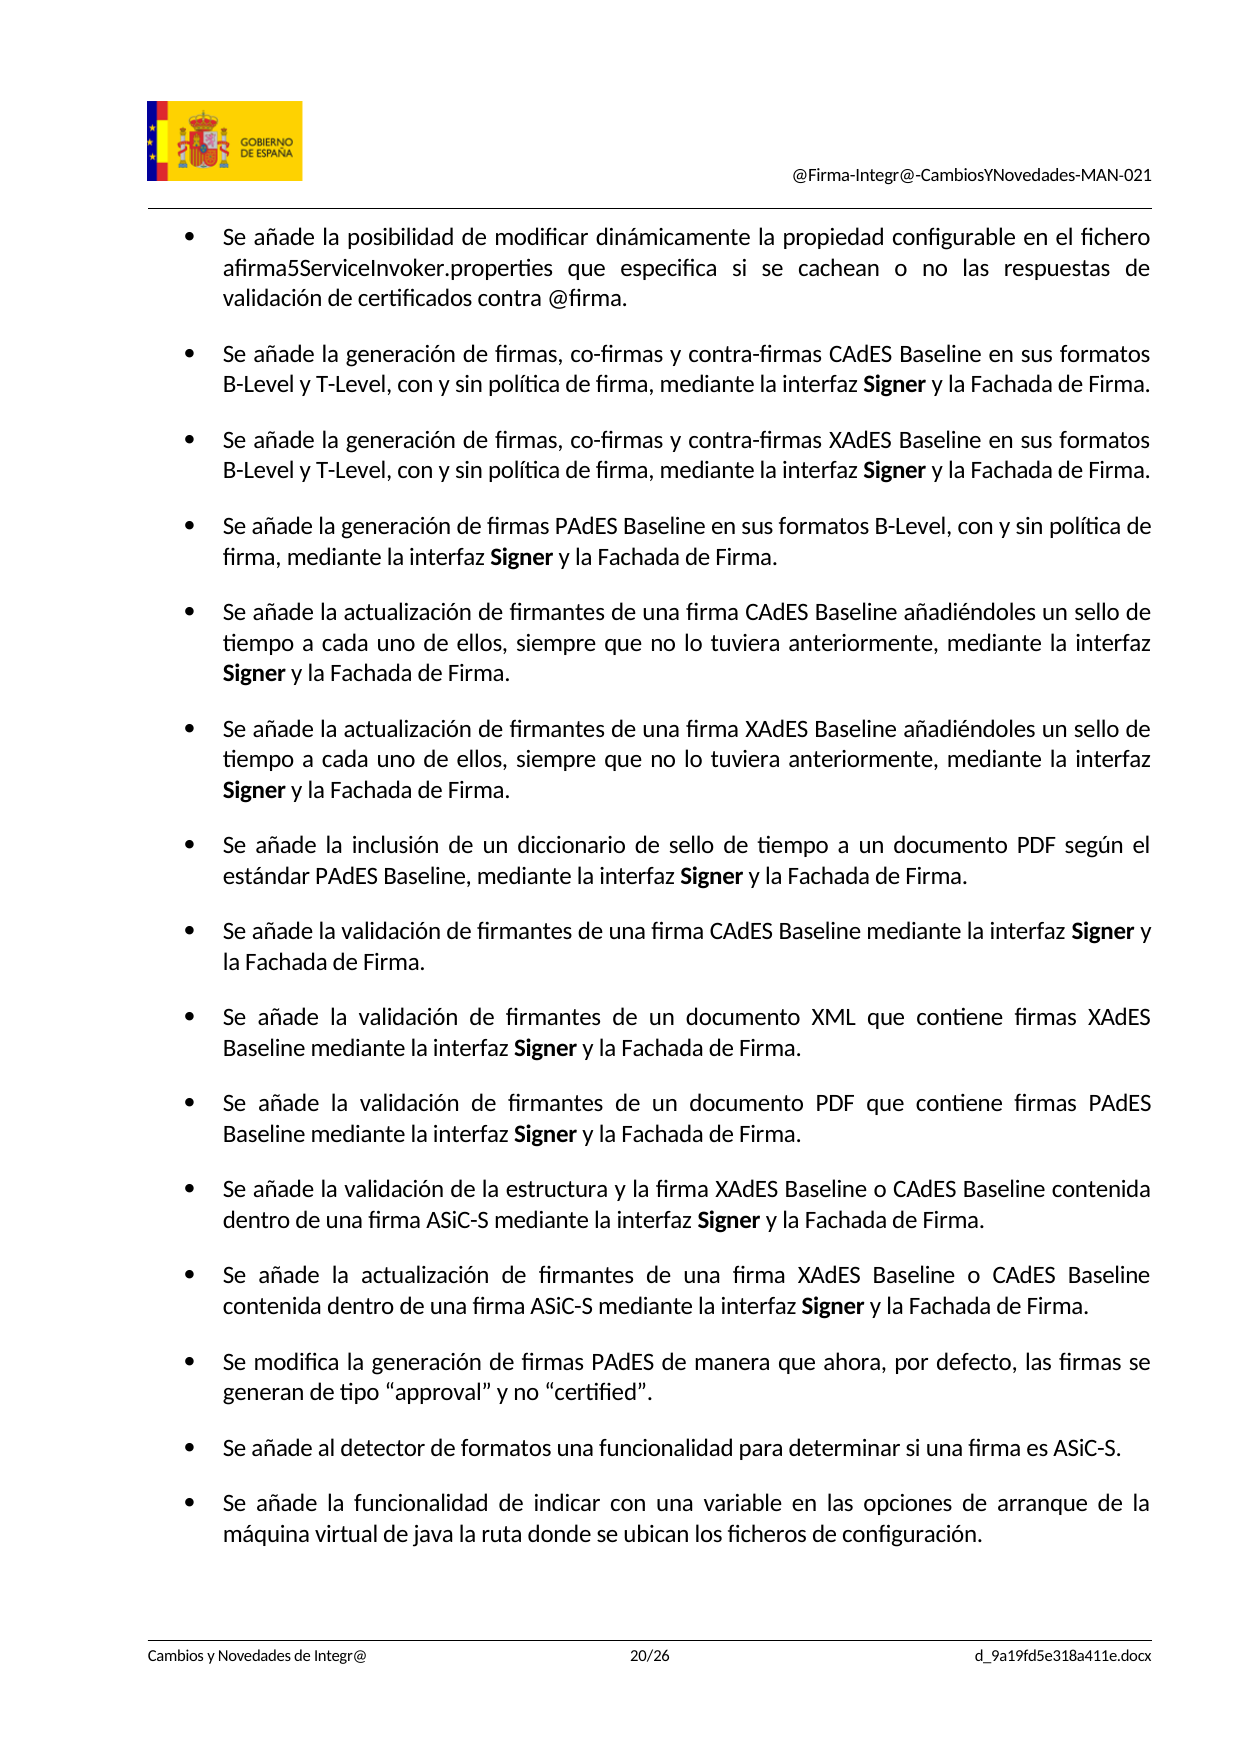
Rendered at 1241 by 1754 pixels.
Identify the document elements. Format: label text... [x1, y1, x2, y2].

list Se añade la generación de firmas PAdES Baseline en sus formatos B-Level, con y sin política de firma, mediante la interfaz Signer y la Fachada de Firma. [185, 510, 1152, 571]
list Se añade la posibilidad de modificar dinámicamente la propiedad configurable en el fichero afirma5ServiceInvoker.properties que especifica si se cachean o no las respuestas de validación de certificados contra @firma. [185, 222, 1152, 313]
list Se añade la funcionalidad de indicar con una variable en las opciones de arranque de la máquina virtual de java la ruta donde se ubican los ficheros de configuración. [185, 1487, 1152, 1548]
list Se añade la generación de firmas, co-firmas y contra-firmas XAdES Baseline en sus formatos B-Level y T-Level, con y sin política de firma, mediante la interfaz Signer y la Fachada de Firma. [185, 424, 1152, 485]
list Se añade la generación de firmas, co-firmas y contra-firmas CAdES Baseline en sus formatos B-Level y T-Level, con y sin política de firma, mediante la interfaz Signer y la Fachada de Firma. [185, 338, 1152, 399]
list Se añade la actualización de firmantes de una firma XAdES Baseline añadiéndoles un sello de tiempo a cada uno de ellos, siempre que no lo tuviera anteriormente, mediante la interfaz Signer y la Fachada de Firma. [185, 713, 1152, 804]
list Se añade la actualización de firmantes de una firma CAdES Baseline añadiéndoles un sello de tiempo a cada uno de ellos, siempre que no lo tuviera anteriormente, mediante la interfaz Signer y la Fachada de Firma. [185, 596, 1152, 688]
list Se añade la actualización de firmantes de una firma XAdES Baseline o CAdES Baseline contenida dentro de una firma ASiC-S mediante la interfaz Signer y la Fachada de Firma. [185, 1259, 1152, 1321]
list Se añade la inclusión de un diccionario de sello de tiempo a un documento PDF según el estándar PAdES Baseline, mediante la interfaz Signer y la Fachada de Firma. [185, 829, 1152, 890]
list Se añade la validación de firmantes de una firma CAdES Baseline mediante la interfaz Signer y la Fachada de Firma. [185, 915, 1152, 976]
list Se modifica la generación de firmas PAdES de manera que ahora, por defecto, las firmas se generan de tipo “approval” y no “certified”. [185, 1346, 1152, 1407]
picture [147, 101, 303, 181]
list Se añade la validación de la estructura y la firma XAdES Baseline o CAdES Baseline contenida dentro de una firma ASiC-S mediante la interfaz Signer y la Fachada de Firma. [185, 1173, 1152, 1234]
list Se añade la validación de firmantes de un documento XML que contiene firmas XAdES Baseline mediante la interfaz Signer y la Fachada de Firma. [185, 1001, 1152, 1062]
list Se añade la validación de firmantes de un documento PDF que contiene firmas PAdES Baseline mediante la interfaz Signer y la Fachada de Firma. [185, 1087, 1152, 1148]
list Se añade al detector de formatos una funcionalidad para determinar si una firma es ASiC-S. [185, 1432, 1152, 1462]
